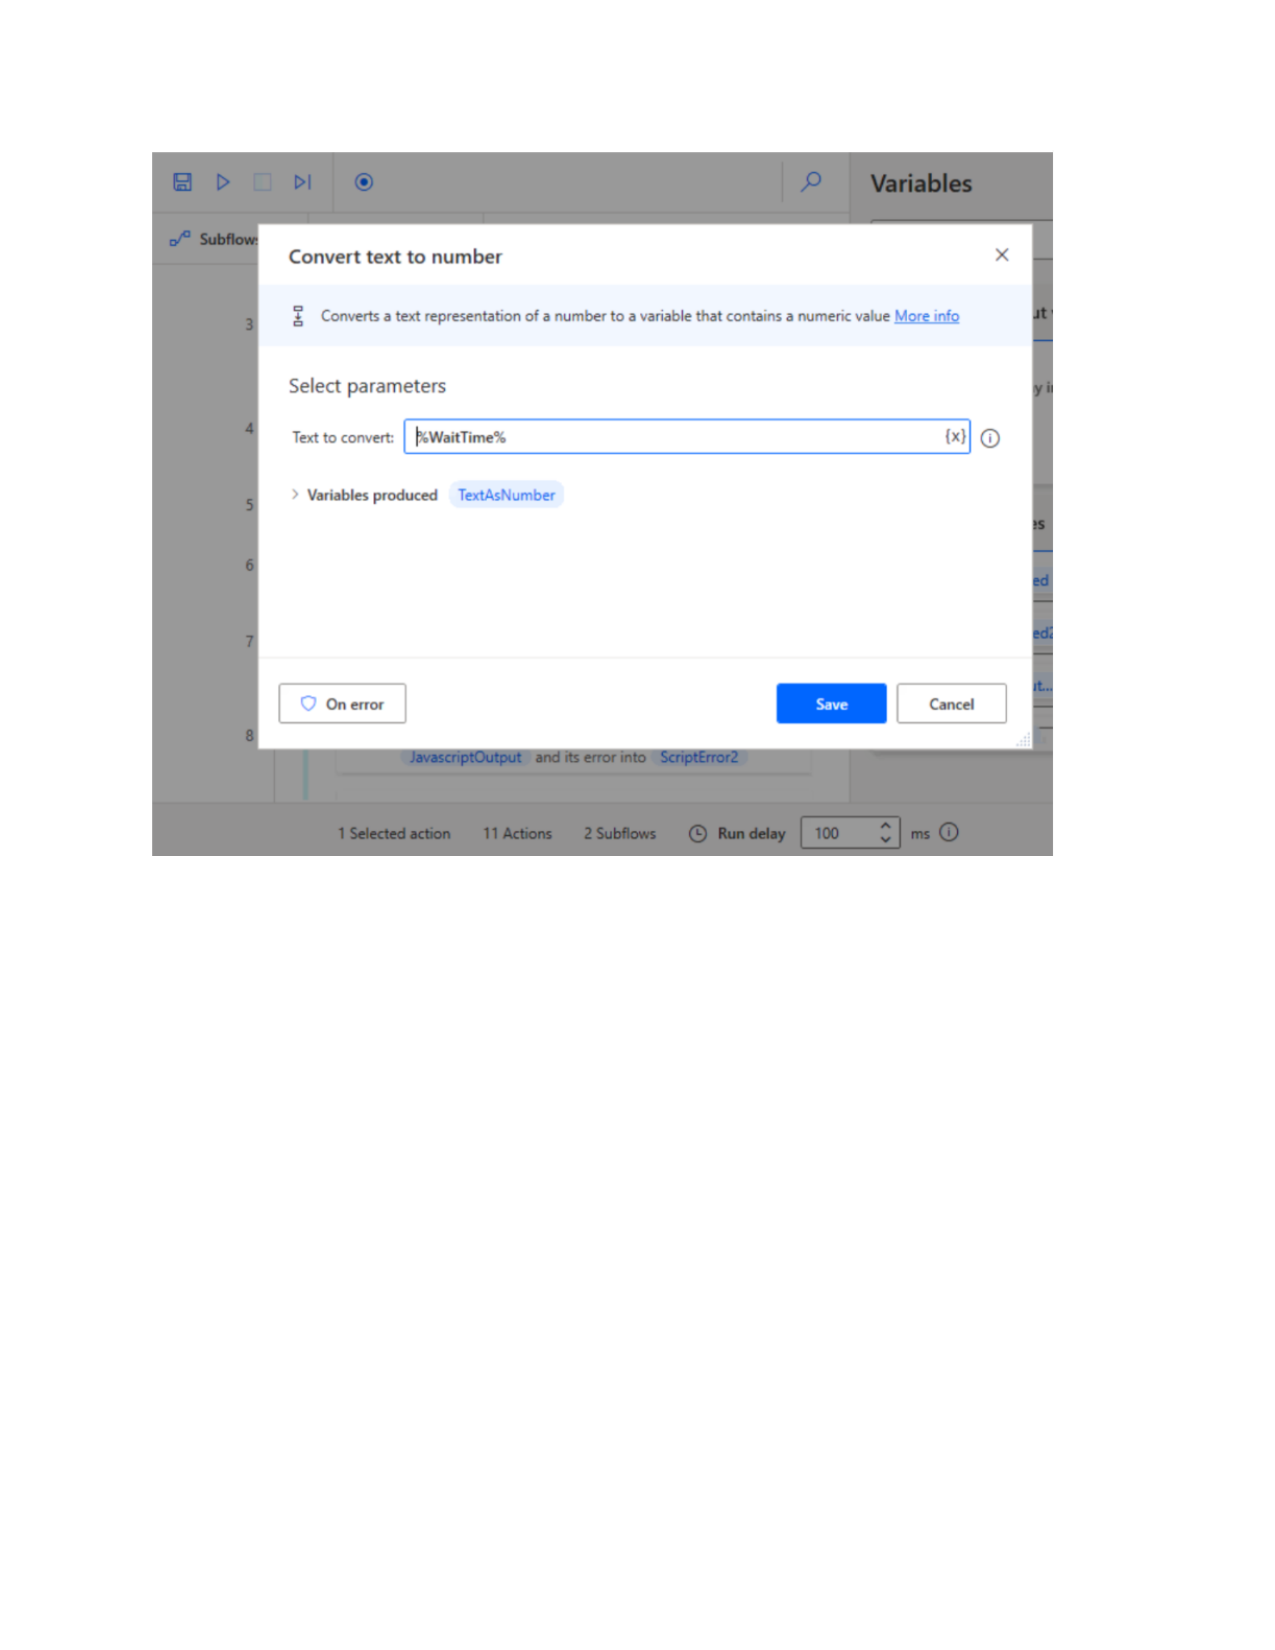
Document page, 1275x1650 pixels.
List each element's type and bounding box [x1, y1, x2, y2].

picture [150, 150, 1054, 856]
